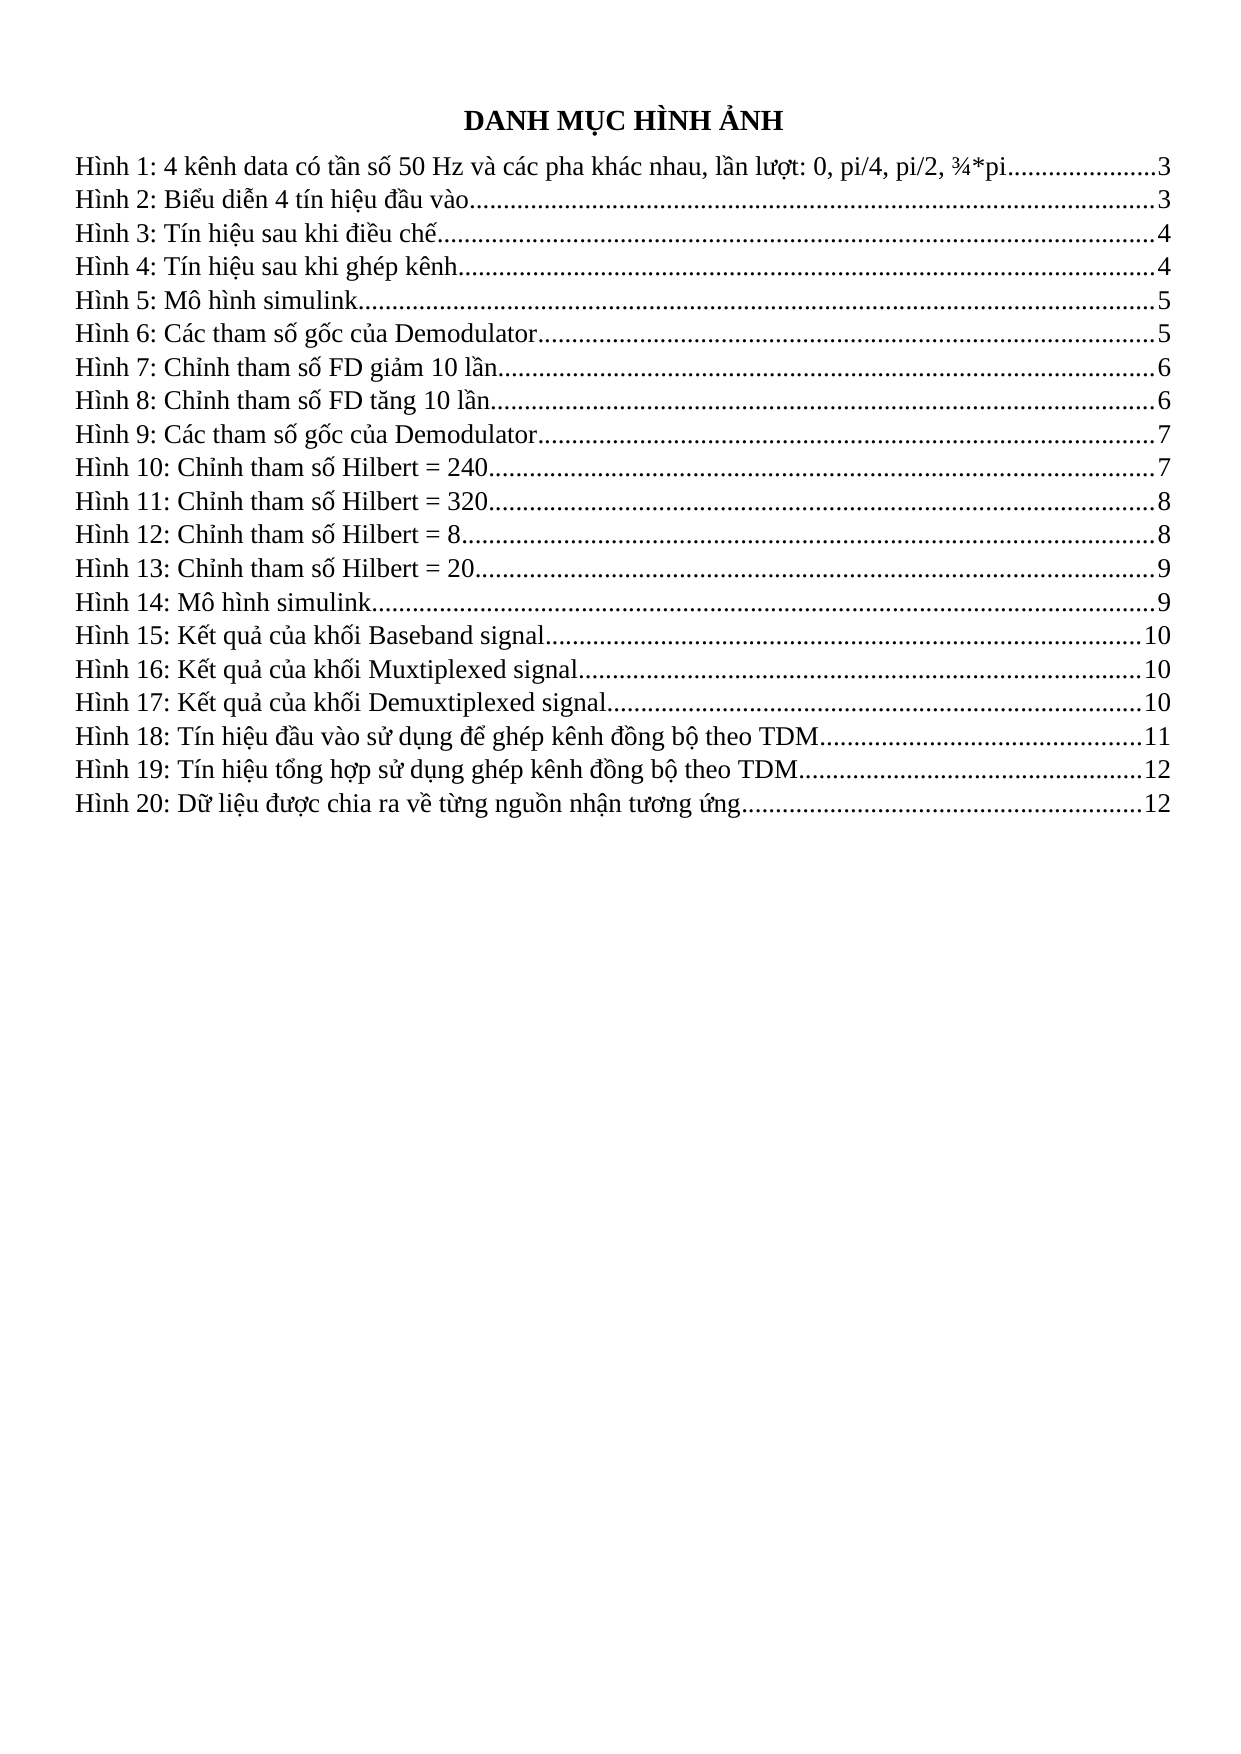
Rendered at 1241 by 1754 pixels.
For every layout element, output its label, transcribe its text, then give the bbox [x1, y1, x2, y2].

text Hình 19: Tín hiệu tổng hợp sử dụng ghép kênh đồng bộ theo TDM 12 [75, 753, 1172, 784]
text Hình 16: Kết quả của khối Muxtiplexed signal 10 [75, 653, 1172, 684]
text Hình 1: 4 kênh data có tần số 50 Hz và các pha khác nhau, lần lượt: 0, pi/4, pi/2, ¾*pi 3 [75, 150, 1172, 181]
text Hình 15: Kết quả của khối Baseband signal 10 [75, 619, 1172, 650]
text Hình 10: Chỉnh tham số Hilbert = 240 7 [75, 452, 1172, 483]
text Hình 6: Các tham số gốc của Demodulator 5 [75, 317, 1172, 348]
text Hình 12: Chỉnh tham số Hilbert = 8 8 [75, 519, 1172, 550]
text Hình 2: Biểu diễn 4 tín hiệu đầu vào 3 [75, 183, 1172, 214]
text Hình 9: Các tham số gốc của Demodulator 7 [75, 418, 1172, 449]
text Hình 7: Chỉnh tham số FD giảm 10 lần 6 [75, 351, 1172, 382]
text Hình 18: Tín hiệu đầu vào sử dụng để ghép kênh đồng bộ theo TDM 11 [75, 720, 1172, 751]
text Hình 4: Tín hiệu sau khi ghép kênh 4 [75, 250, 1172, 281]
text DANH MỤC HÌNH ẢNH [75, 103, 1172, 137]
text Hình 20: Dữ liệu được chia ra về từng nguồn nhận tương ứng 12 [75, 787, 1172, 818]
text Hình 3: Tín hiệu sau khi điều chế 4 [75, 217, 1172, 248]
text Hình 17: Kết quả của khối Demuxtiplexed signal 10 [75, 686, 1172, 717]
text Hình 8: Chỉnh tham số FD tăng 10 lần 6 [75, 384, 1172, 416]
text Hình 13: Chỉnh tham số Hilbert = 20 9 [75, 552, 1172, 583]
text Hình 11: Chỉnh tham số Hilbert = 320 8 [75, 485, 1172, 516]
text Hình 5: Mô hình simulink 5 [75, 284, 1172, 315]
text Hình 14: Mô hình simulink 9 [75, 586, 1172, 617]
